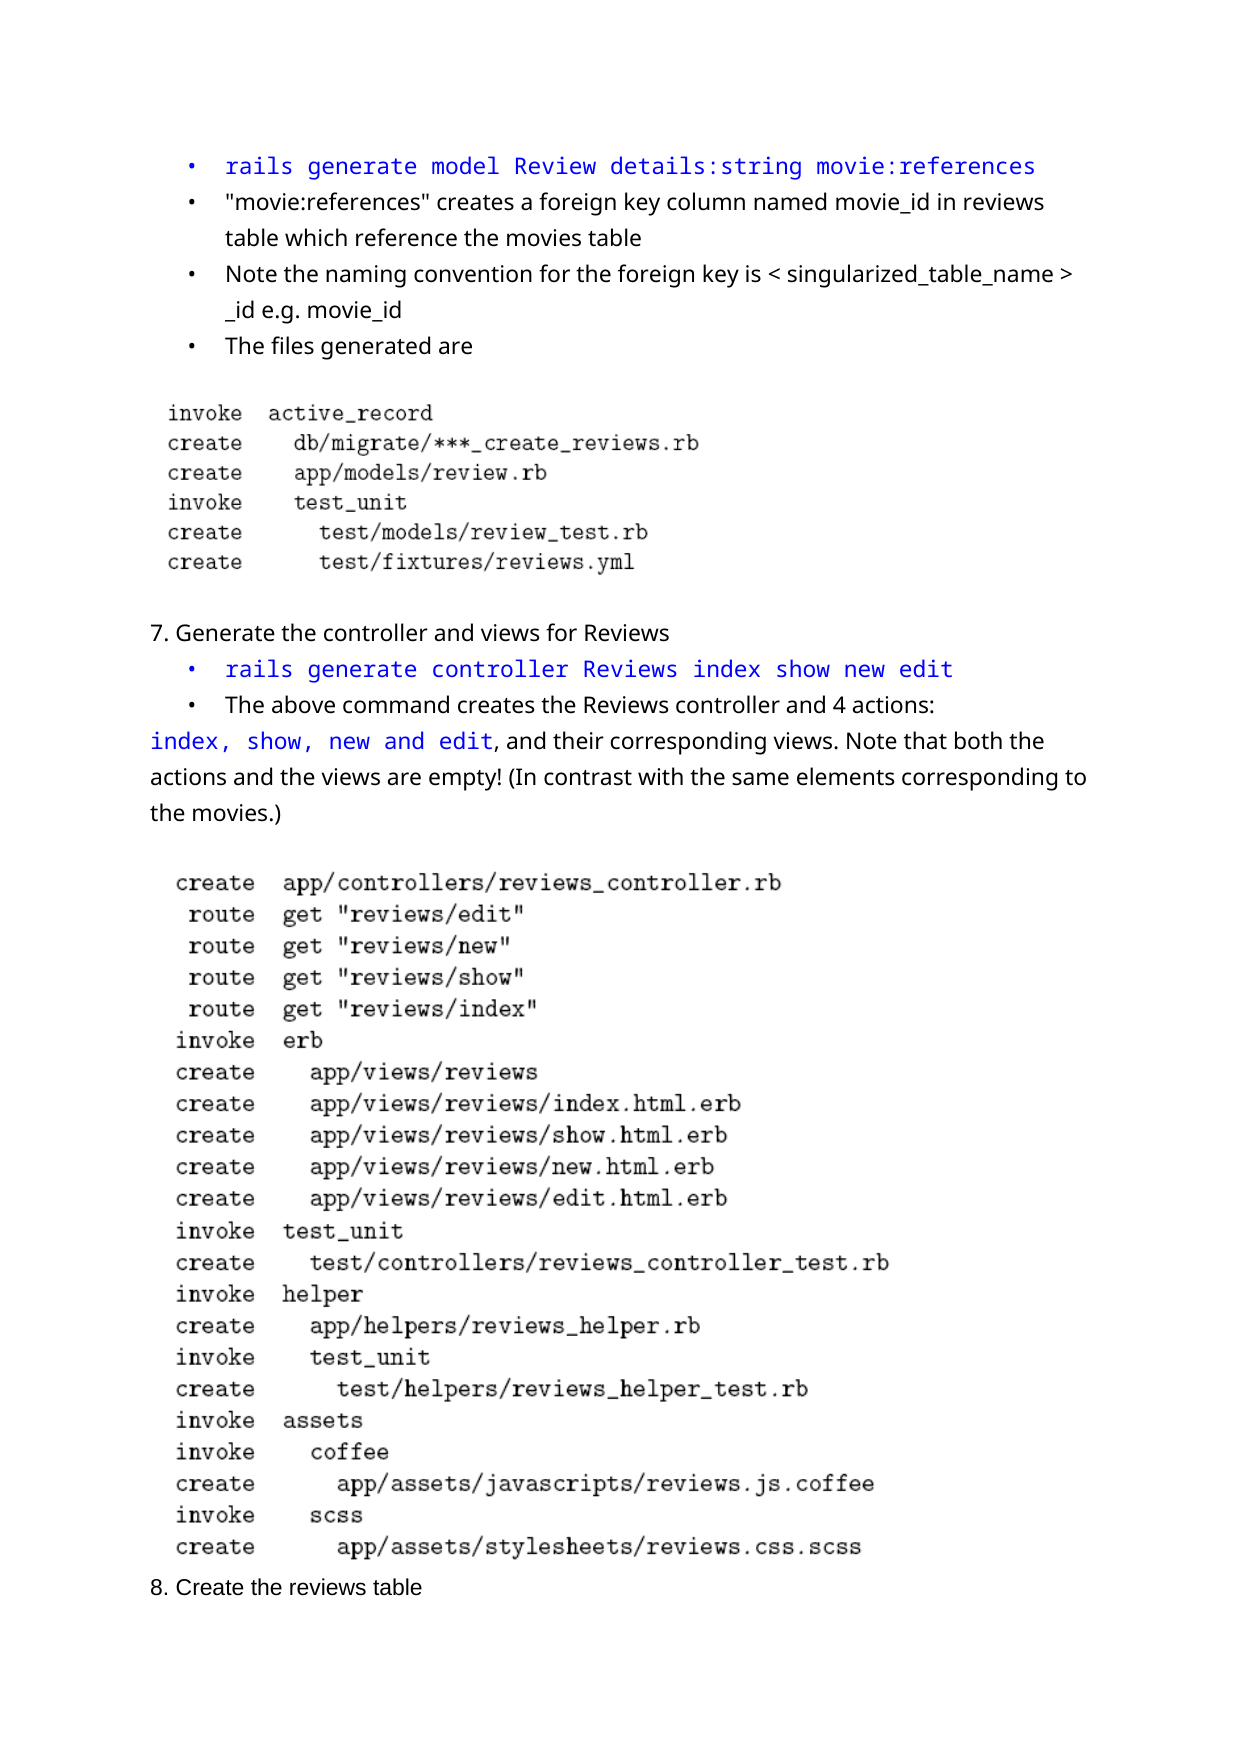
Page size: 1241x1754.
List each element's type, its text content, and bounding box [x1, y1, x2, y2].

text index, show, new and edit, and their corresponding views. Note that both the actions and the views are empty! (In contrast with the same elements corresponding to the movies.) [150, 725, 1090, 828]
picture [150, 868, 904, 1570]
list rails generate model Review details:string movie:references [187, 150, 1090, 181]
list The above command creates the Reviews controller and 4 actions: [187, 689, 1090, 720]
text 8. Create the reviews table [150, 1574, 1090, 1601]
list "movie:references" creates a foreign key column named movie_id in reviews table which reference the movies table [187, 186, 1090, 253]
list rails generate controller Reviews index show new edit [187, 653, 1090, 684]
text 7. Generate the controller and views for Reviews [150, 617, 1090, 648]
list The files generated are [187, 330, 1090, 361]
list Note the naming convention for the foreign key is < singularized_table_name > _id e.g. movie_id [187, 258, 1090, 325]
picture [150, 401, 716, 592]
